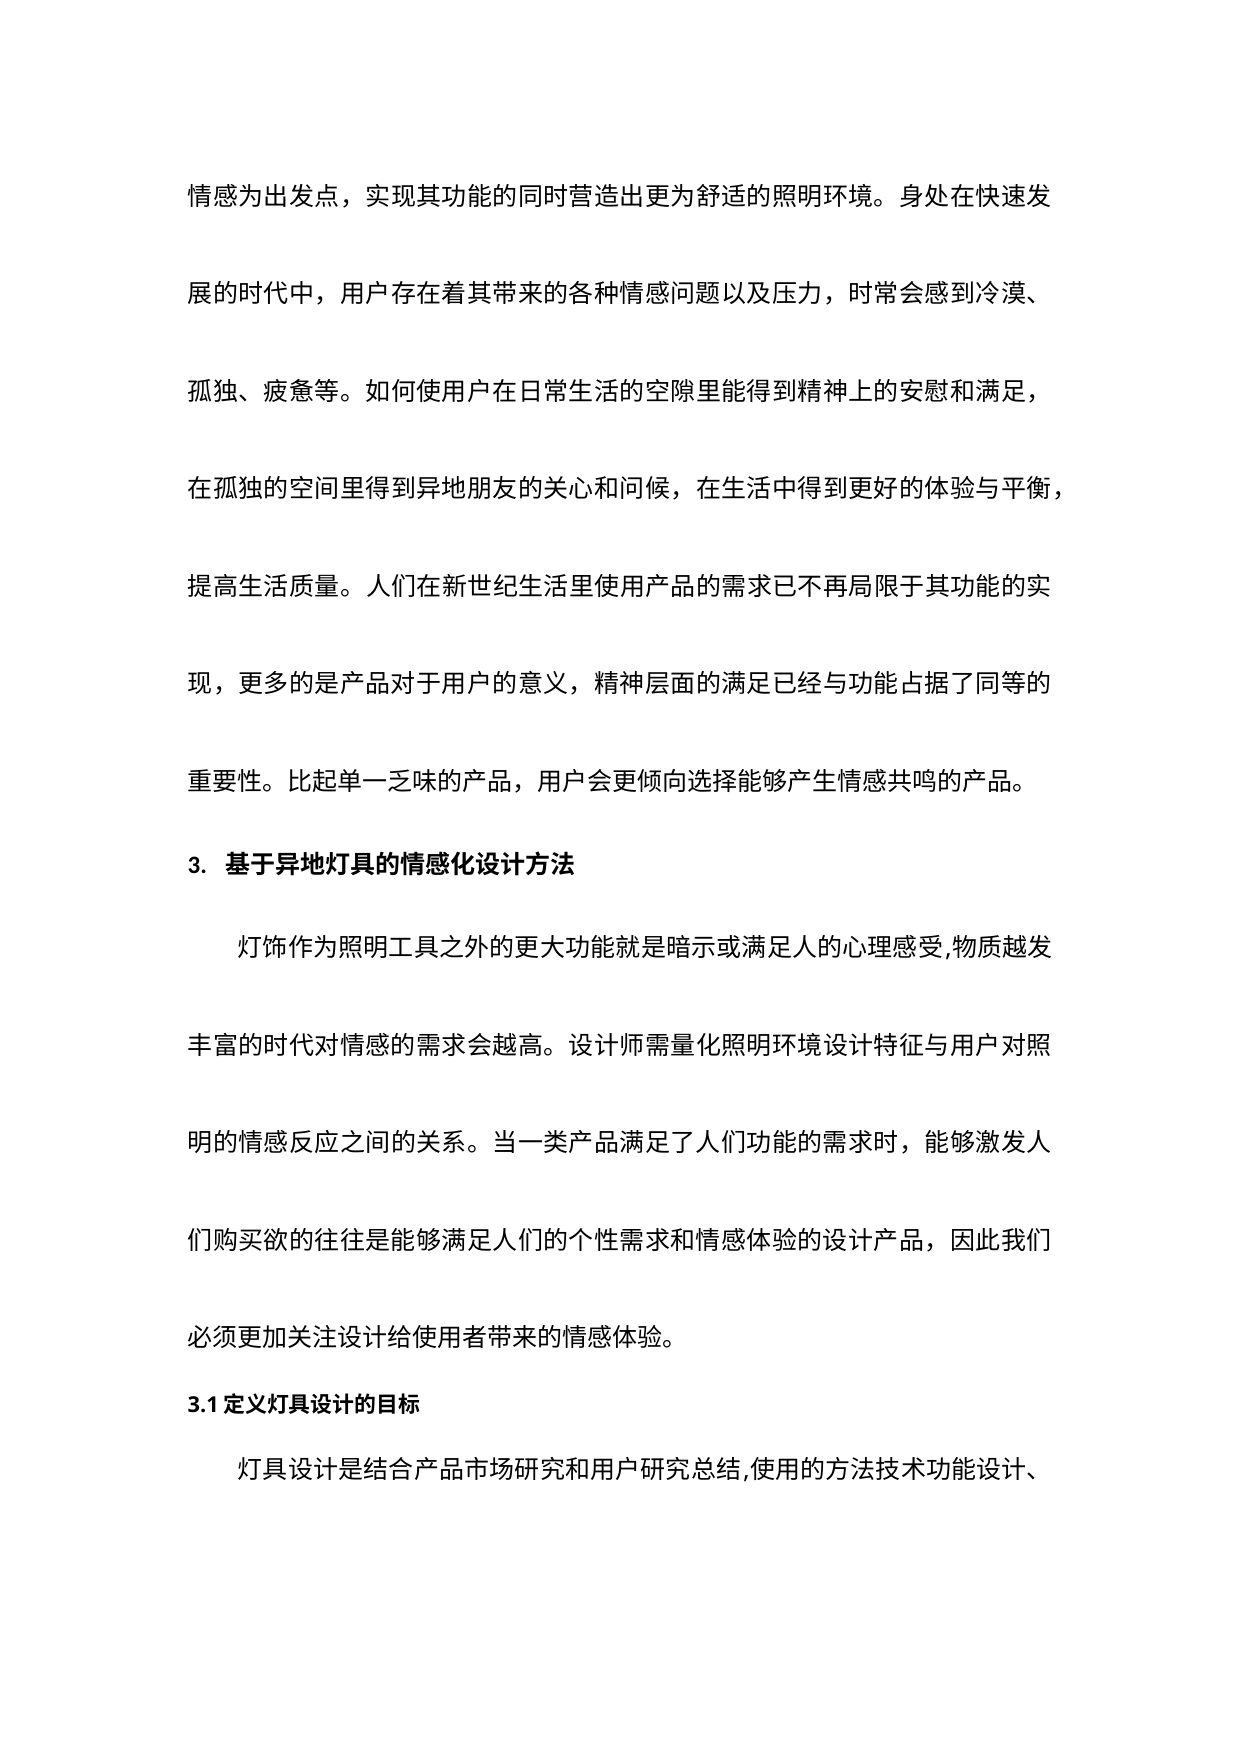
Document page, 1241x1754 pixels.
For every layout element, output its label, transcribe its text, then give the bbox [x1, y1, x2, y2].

list 基于异地灯具的情感化设计方法 [187, 830, 1053, 895]
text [187, 162, 1053, 812]
text 3.1定义灯具设计的目标 [187, 1386, 1053, 1419]
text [187, 1435, 1053, 1500]
text 灯饰作为照明工具之外的更大功能就是暗示或满足人的心理感受,物质越发丰富的时代对情感的需求会越高。设计师需量化照明环境设计特征与用户对照明的情感反应之间的关系。当一类产品满足了人们功能的需求时，能够激发人们购买欲的往往是能够满足人们的个性需求和情感体验的设计产品，因此我们必须更加关注设计给使用者带来的情感体验。 [187, 913, 1053, 1368]
